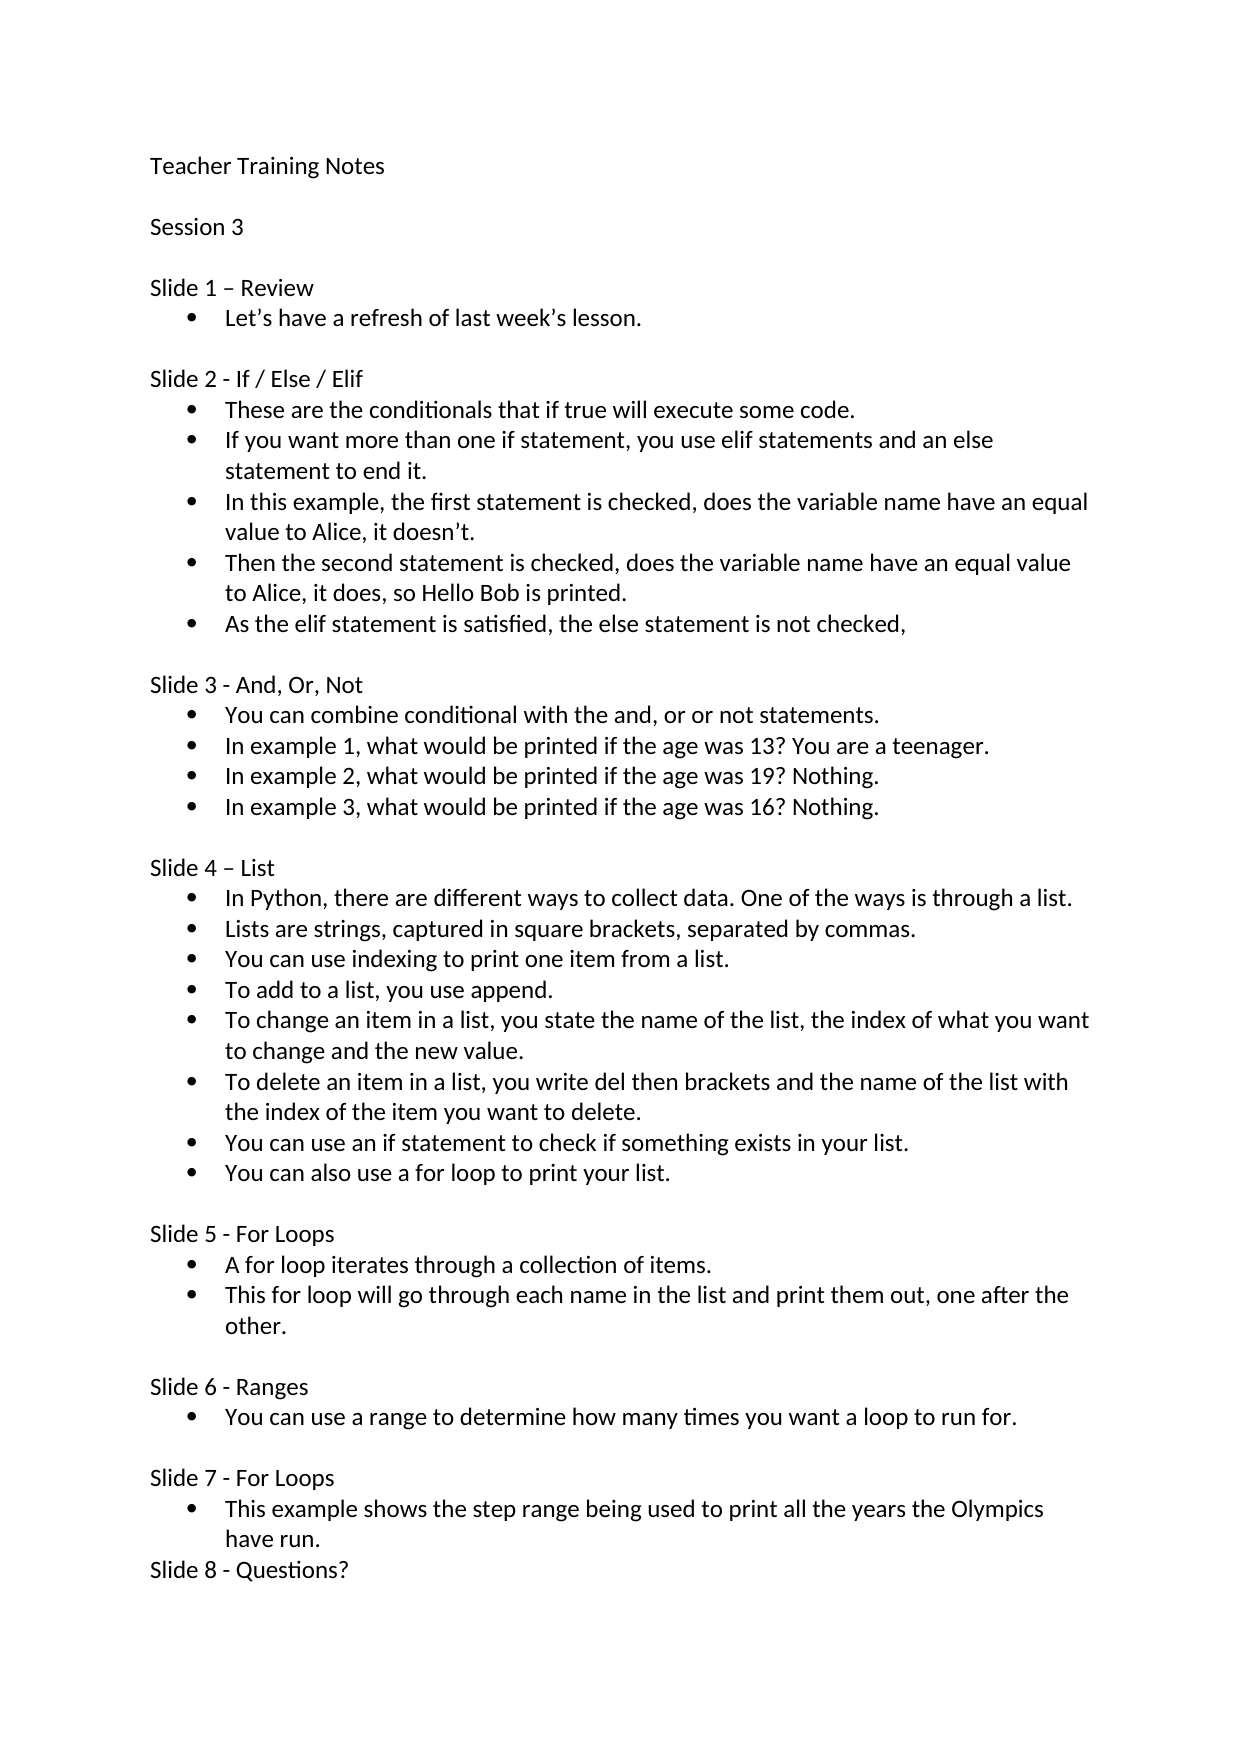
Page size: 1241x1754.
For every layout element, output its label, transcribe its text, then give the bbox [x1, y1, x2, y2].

list Let’s have a refresh of last week’s lesson. [187, 303, 1090, 333]
list In example 3, what would be printed if the age was 16? Nothing. [187, 791, 1090, 821]
text Slide 8 - Questions? [150, 1554, 1090, 1584]
text Slide 3 - And, Or, Not [150, 669, 1090, 699]
text Slide 5 - For Loops [150, 1218, 1090, 1249]
text Slide 2 - If / Else / Elif [150, 364, 1090, 394]
list To delete an item in a list, you write del then brackets and the name of the list with the index of the item you want to delete. [187, 1066, 1090, 1127]
list You can use an if statement to check if something exists in your list. [187, 1127, 1090, 1157]
list If you want more than one if statement, you use elif statements and an else statement to end it. [187, 425, 1090, 486]
text Slide 7 - For Loops [150, 1462, 1090, 1493]
text Slide 6 - Ranges [150, 1371, 1090, 1401]
list You can use a range to determine how many times you want a loop to run for. [187, 1401, 1090, 1432]
list You can use indexing to print one item from a list. [187, 943, 1090, 974]
list In example 1, what would be printed if the age was 13? You are a teenager. [187, 730, 1090, 760]
list This example shows the step range being used to print all the years the Olympics have run. [187, 1493, 1090, 1554]
list As the elif statement is satisfied, the else statement is not checked, [187, 608, 1090, 638]
list In example 2, what would be printed if the age was 19? Nothing. [187, 760, 1090, 791]
list A for loop iterates through a collection of items. [187, 1249, 1090, 1279]
list You can combine conditional with the and, or or not statements. [187, 699, 1090, 730]
text Session 3 [150, 211, 1090, 242]
list These are the conditionals that if true will execute some code. [187, 394, 1090, 425]
text Slide 4 – List [150, 852, 1090, 882]
list In Python, there are different ways to collect data. One of the ways is through a list. [187, 882, 1090, 913]
text Slide 1 – Review [150, 272, 1090, 303]
list You can also use a for loop to print your list. [187, 1157, 1090, 1188]
text Teacher Training Notes [150, 150, 1090, 181]
list To add to a list, you use append. [187, 974, 1090, 1004]
list To change an item in a list, you state the name of the list, the index of what you want to change and the new value. [187, 1004, 1090, 1066]
list This for loop will go through each name in the list and print them out, one after the other. [187, 1279, 1090, 1340]
list Lists are strings, captured in square brackets, separated by commas. [187, 913, 1090, 943]
list In this example, the first statement is checked, does the variable name have an equal value to Alice, it doesn’t. [187, 486, 1090, 547]
list Then the second statement is checked, does the variable name have an equal value to Alice, it does, so Hello Bob is printed. [187, 547, 1090, 608]
